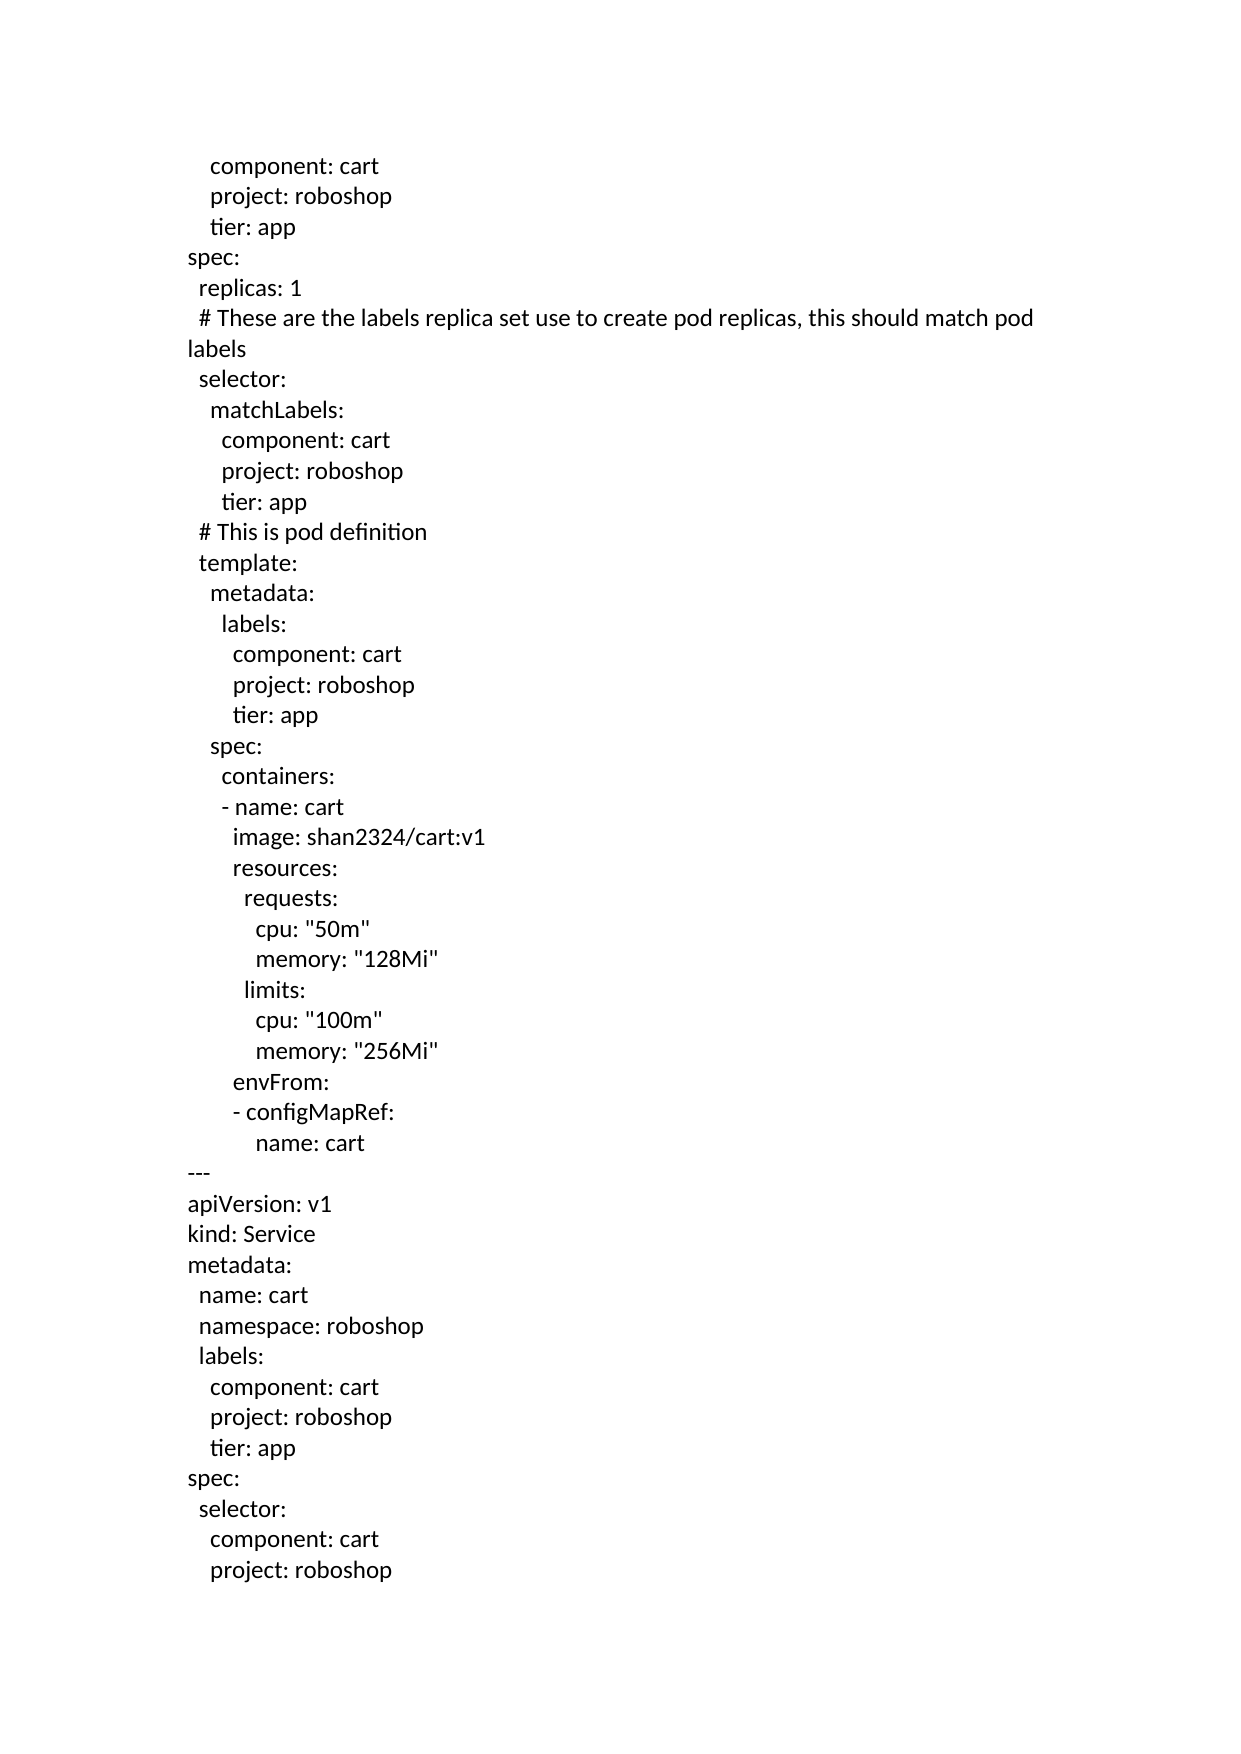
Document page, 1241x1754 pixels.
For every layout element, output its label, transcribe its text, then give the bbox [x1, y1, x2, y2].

text matchLabels: [187, 394, 1053, 425]
text envFrom: [187, 1066, 1053, 1096]
text template: [187, 547, 1053, 577]
text # This is pod definition [187, 516, 1053, 547]
text spec: [187, 730, 1053, 760]
text - configMapRef: [187, 1096, 1053, 1127]
text namespace: roboshop [187, 1310, 1053, 1340]
text component: cart [187, 1523, 1053, 1554]
text component: cart [187, 638, 1053, 669]
text selector: [187, 1493, 1053, 1523]
text resources: [187, 852, 1053, 882]
text project: roboshop [187, 669, 1053, 699]
text requests: [187, 882, 1053, 913]
text project: roboshop [187, 181, 1053, 211]
text containers: [187, 760, 1053, 791]
text component: cart [187, 1371, 1053, 1401]
text project: roboshop [187, 1401, 1053, 1432]
text kind: Service [187, 1218, 1053, 1249]
text memory: "128Mi" [187, 943, 1053, 974]
text apiVersion: v1 [187, 1188, 1053, 1218]
text image: shan2324/cart:v1 [187, 821, 1053, 852]
text --- [187, 1157, 1053, 1188]
text # These are the labels replica set use to create pod replicas, this should match pod labels [187, 303, 1053, 364]
text replicas: 1 [187, 272, 1053, 303]
text memory: "256Mi" [187, 1035, 1053, 1066]
text cpu: "50m" [187, 913, 1053, 943]
text name: cart [187, 1127, 1053, 1157]
text name: cart [187, 1279, 1053, 1310]
text component: cart [187, 150, 1053, 181]
text tier: app [187, 211, 1053, 242]
text project: roboshop [187, 455, 1053, 486]
text spec: [187, 1462, 1053, 1493]
text tier: app [187, 486, 1053, 516]
text cpu: "100m" [187, 1004, 1053, 1035]
text selector: [187, 364, 1053, 394]
text spec: [187, 242, 1053, 272]
text tier: app [187, 1432, 1053, 1462]
text component: cart [187, 425, 1053, 455]
text metadata: [187, 577, 1053, 608]
text tier: app [187, 699, 1053, 730]
text limits: [187, 974, 1053, 1004]
text - name: cart [187, 791, 1053, 821]
text labels: [187, 608, 1053, 638]
text project: roboshop [187, 1554, 1053, 1584]
text labels: [187, 1340, 1053, 1371]
text metadata: [187, 1249, 1053, 1279]
